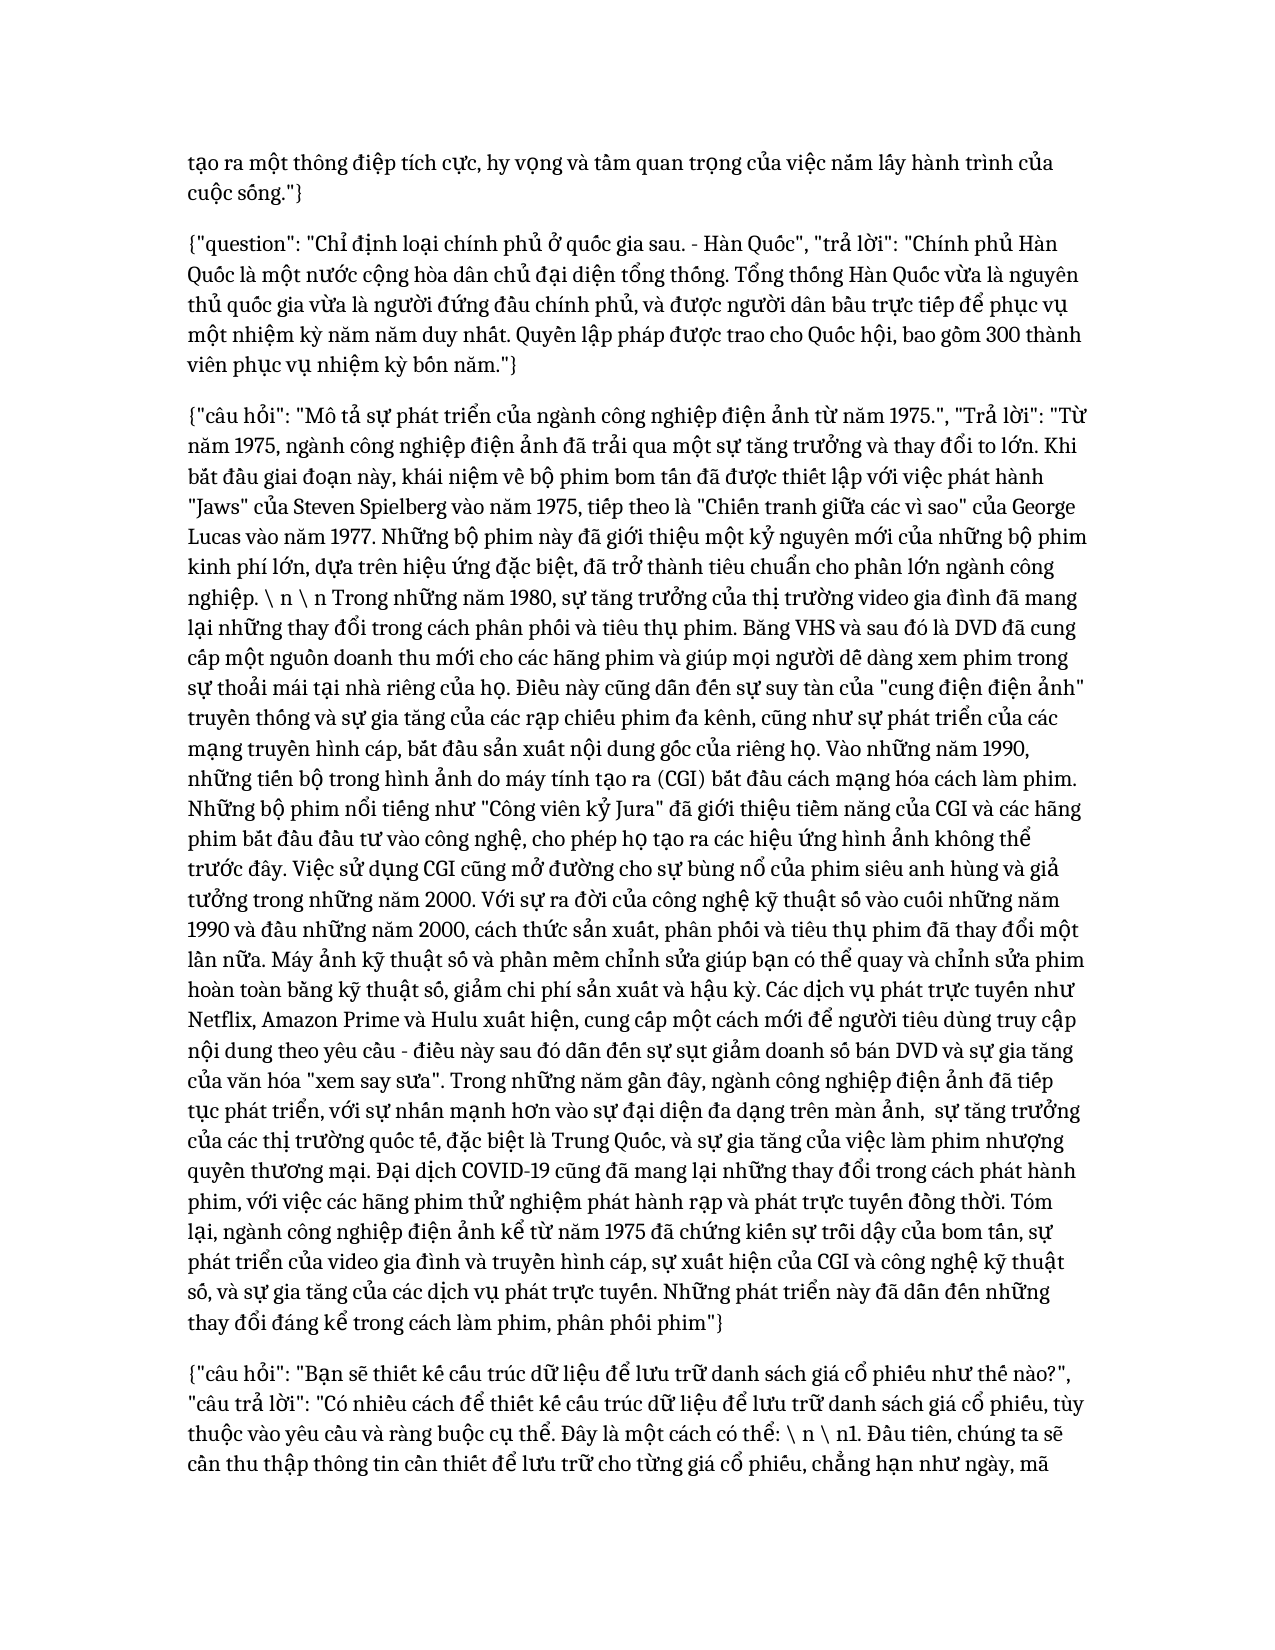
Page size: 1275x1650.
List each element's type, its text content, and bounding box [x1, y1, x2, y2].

text {"question": "Chỉ định loại chính phủ ở quốc gia sau. - Hàn Quốc", "trả lời": "Chính phủ Hàn Quốc là một nước cộng hòa dân chủ đại diện tổng thống. Tổng thống Hàn Quốc vừa là nguyên thủ quốc gia vừa là người đứng đầu chính phủ, và được người dân bầu trực tiếp để phục vụ một nhiệm kỳ năm năm duy nhất. Quyền lập pháp được trao cho Quốc hội, bao gồm 300 thành viên phục vụ nhiệm kỳ bốn năm."} [187, 231, 1087, 378]
text {"câu hỏi": "Mô tả sự phát triển của ngành công nghiệp điện ảnh từ năm 1975.", "Trả lời": "Từ năm 1975, ngành công nghiệp điện ảnh đã trải qua một sự tăng trưởng và thay đổi to lớn. Khi bắt đầu giai đoạn này, khái niệm về bộ phim bom tấn đã được thiết lập với việc phát hành "Jaws" của Steven Spielberg vào năm 1975, tiếp theo là "Chiến tranh giữa các vì sao" của George Lucas vào năm 1977. Những bộ phim này đã giới thiệu một kỷ nguyên mới của những bộ phim kinh phí lớn, dựa trên hiệu ứng đặc biệt, đã trở thành tiêu chuẩn cho phần lớn ngành công nghiệp. \ n \ n Trong những năm 1980, sự tăng trưởng của thị trường video gia đình đã mang lại những thay đổi trong cách phân phối và tiêu thụ phim. Băng VHS và sau đó là DVD đã cung cấp một nguồn doanh thu mới cho các hãng phim và giúp mọi người dễ dàng xem phim trong sự thoải mái tại nhà riêng của họ. Điều này cũng dẫn đến sự suy tàn của "cung điện điện ảnh" truyền thống và sự gia tăng của các rạp chiếu phim đa kênh, cũng như sự phát triển của các mạng truyền hình cáp, bắt đầu sản xuất nội dung gốc của riêng họ. Vào những năm 1990, những tiến bộ trong hình ảnh do máy tính tạo ra (CGI) bắt đầu cách mạng hóa cách làm phim. Những bộ phim nổi tiếng như "Công viên kỷ Jura" đã giới thiệu tiềm năng của CGI và các hãng phim bắt đầu đầu tư vào công nghệ, cho phép họ tạo ra các hiệu ứng hình ảnh không thể trước đây. Việc sử dụng CGI cũng mở đường cho sự bùng nổ của phim siêu anh hùng và giả tưởng trong những năm 2000. Với sự ra đời của công nghệ kỹ thuật số vào cuối những năm 1990 và đầu những năm 2000, cách thức sản xuất, phân phối và tiêu thụ phim đã thay đổi một lần nữa. Máy ảnh kỹ thuật số và phần mềm chỉnh sửa giúp bạn có thể quay và chỉnh sửa phim hoàn toàn bằng kỹ thuật số, giảm chi phí sản xuất và hậu kỳ. Các dịch vụ phát trực tuyến như Netflix, Amazon Prime và Hulu xuất hiện, cung cấp một cách mới để người tiêu dùng truy cập nội dung theo yêu cầu - điều này sau đó dẫn đến sự sụt giảm doanh số bán DVD và sự gia tăng của văn hóa "xem say sưa". Trong những năm gần đây, ngành công nghiệp điện ảnh đã tiếp tục phát triển, với sự nhấn mạnh hơn vào sự đại diện đa dạng trên màn ảnh, sự tăng trưởng của các thị trường quốc tế, đặc biệt là Trung Quốc, và sự gia tăng của việc làm phim nhượng quyền thương mại. Đại dịch COVID-19 cũng đã mang lại những thay đổi trong cách phát hành phim, với việc các hãng phim thử nghiệm phát hành rạp và phát trực tuyến đồng thời. Tóm lại, ngành công nghiệp điện ảnh kể từ năm 1975 đã chứng kiến sự trỗi dậy của bom tấn, sự phát triển của video gia đình và truyền hình cáp, sự xuất hiện của CGI và công nghệ kỹ thuật số, và sự gia tăng của các dịch vụ phát trực tuyến. Những phát triển này đã dẫn đến những thay đổi đáng kể trong cách làm phim, phân phối phim"} [187, 403, 1087, 1336]
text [187, 150, 1087, 207]
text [187, 1360, 1087, 1477]
